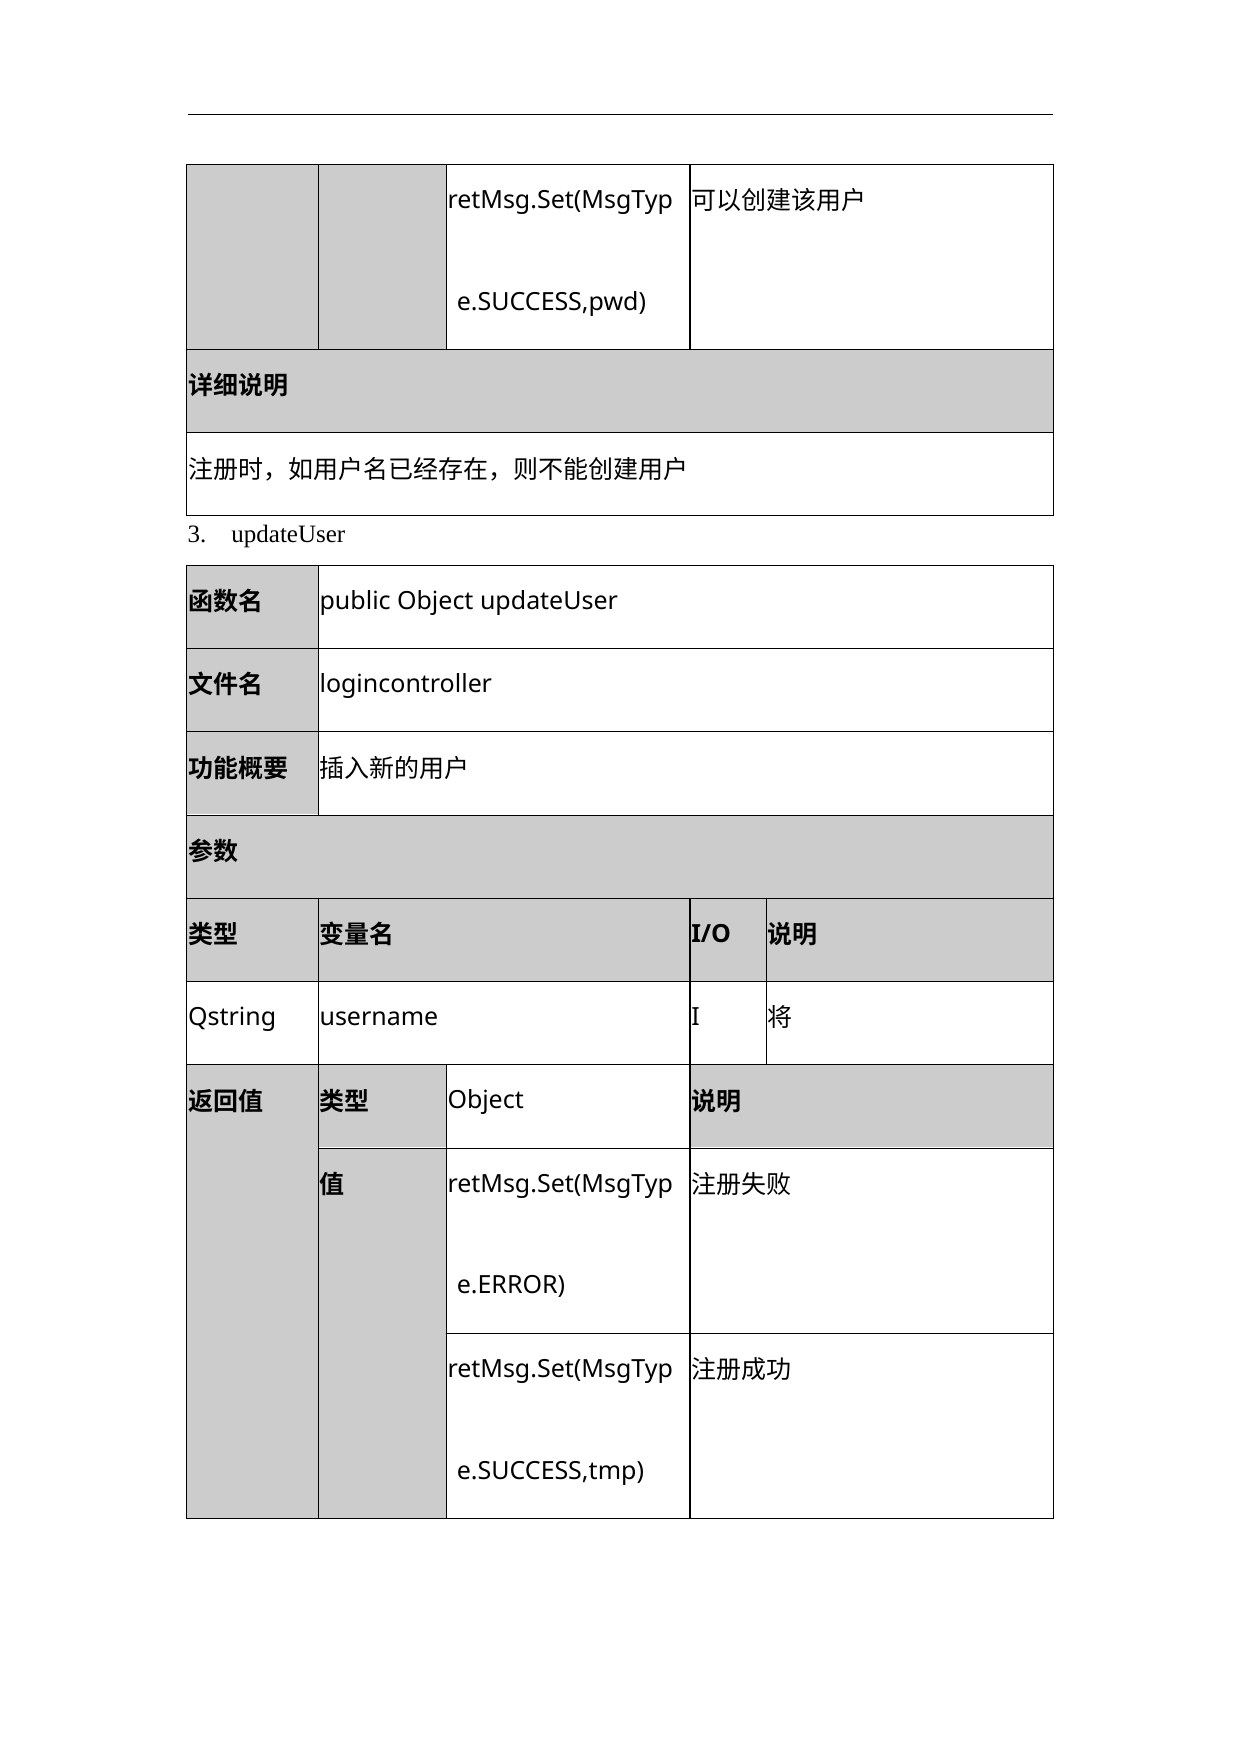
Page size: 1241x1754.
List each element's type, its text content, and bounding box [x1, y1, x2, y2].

table_cell Qstring [187, 982, 318, 1064]
table_cell logincontroller [319, 649, 1053, 731]
list updateUser [187, 516, 1053, 550]
table_cell 类型 [187, 899, 318, 981]
table_cell 注册时，如用户名已经存在，则不能创建用户 [187, 433, 1053, 515]
table_cell I/O [691, 899, 766, 981]
table_cell 说明 [767, 899, 1053, 981]
table_cell 返回值 [187, 1065, 318, 1518]
table_cell retMsg.Set(MsgType.SUCCESS,tmp) [447, 1334, 689, 1518]
table_cell username [319, 982, 689, 1064]
table_header 函数名 [187, 566, 318, 648]
table_cell Object [447, 1065, 689, 1147]
table_cell retMsg.Set(MsgType.ERROR) [447, 1149, 689, 1332]
table_cell retMsg.Set(MsgType.SUCCESS,pwd) [447, 165, 689, 349]
table_cell 插入新的用户 [319, 732, 1053, 814]
table_cell 将 [767, 982, 1053, 1064]
table_cell 类型 [319, 1065, 446, 1147]
table_cell 说明 [691, 1065, 1053, 1147]
table_header public Object updateUser [319, 566, 1053, 648]
table_cell 可以创建该用户 [691, 165, 1053, 349]
table_cell 详细说明 [187, 350, 1053, 432]
table_cell 文件名 [187, 649, 318, 731]
table_cell 变量名 [319, 899, 689, 981]
table_cell I [691, 982, 766, 1064]
table_cell 值 [319, 1149, 446, 1518]
table_cell 值 [319, 165, 446, 349]
table_cell 功能概要 [187, 732, 318, 814]
table_cell 注册成功 [691, 1334, 1053, 1518]
table_cell 注册失败 [691, 1149, 1053, 1332]
table_cell 参数 [187, 816, 1053, 898]
